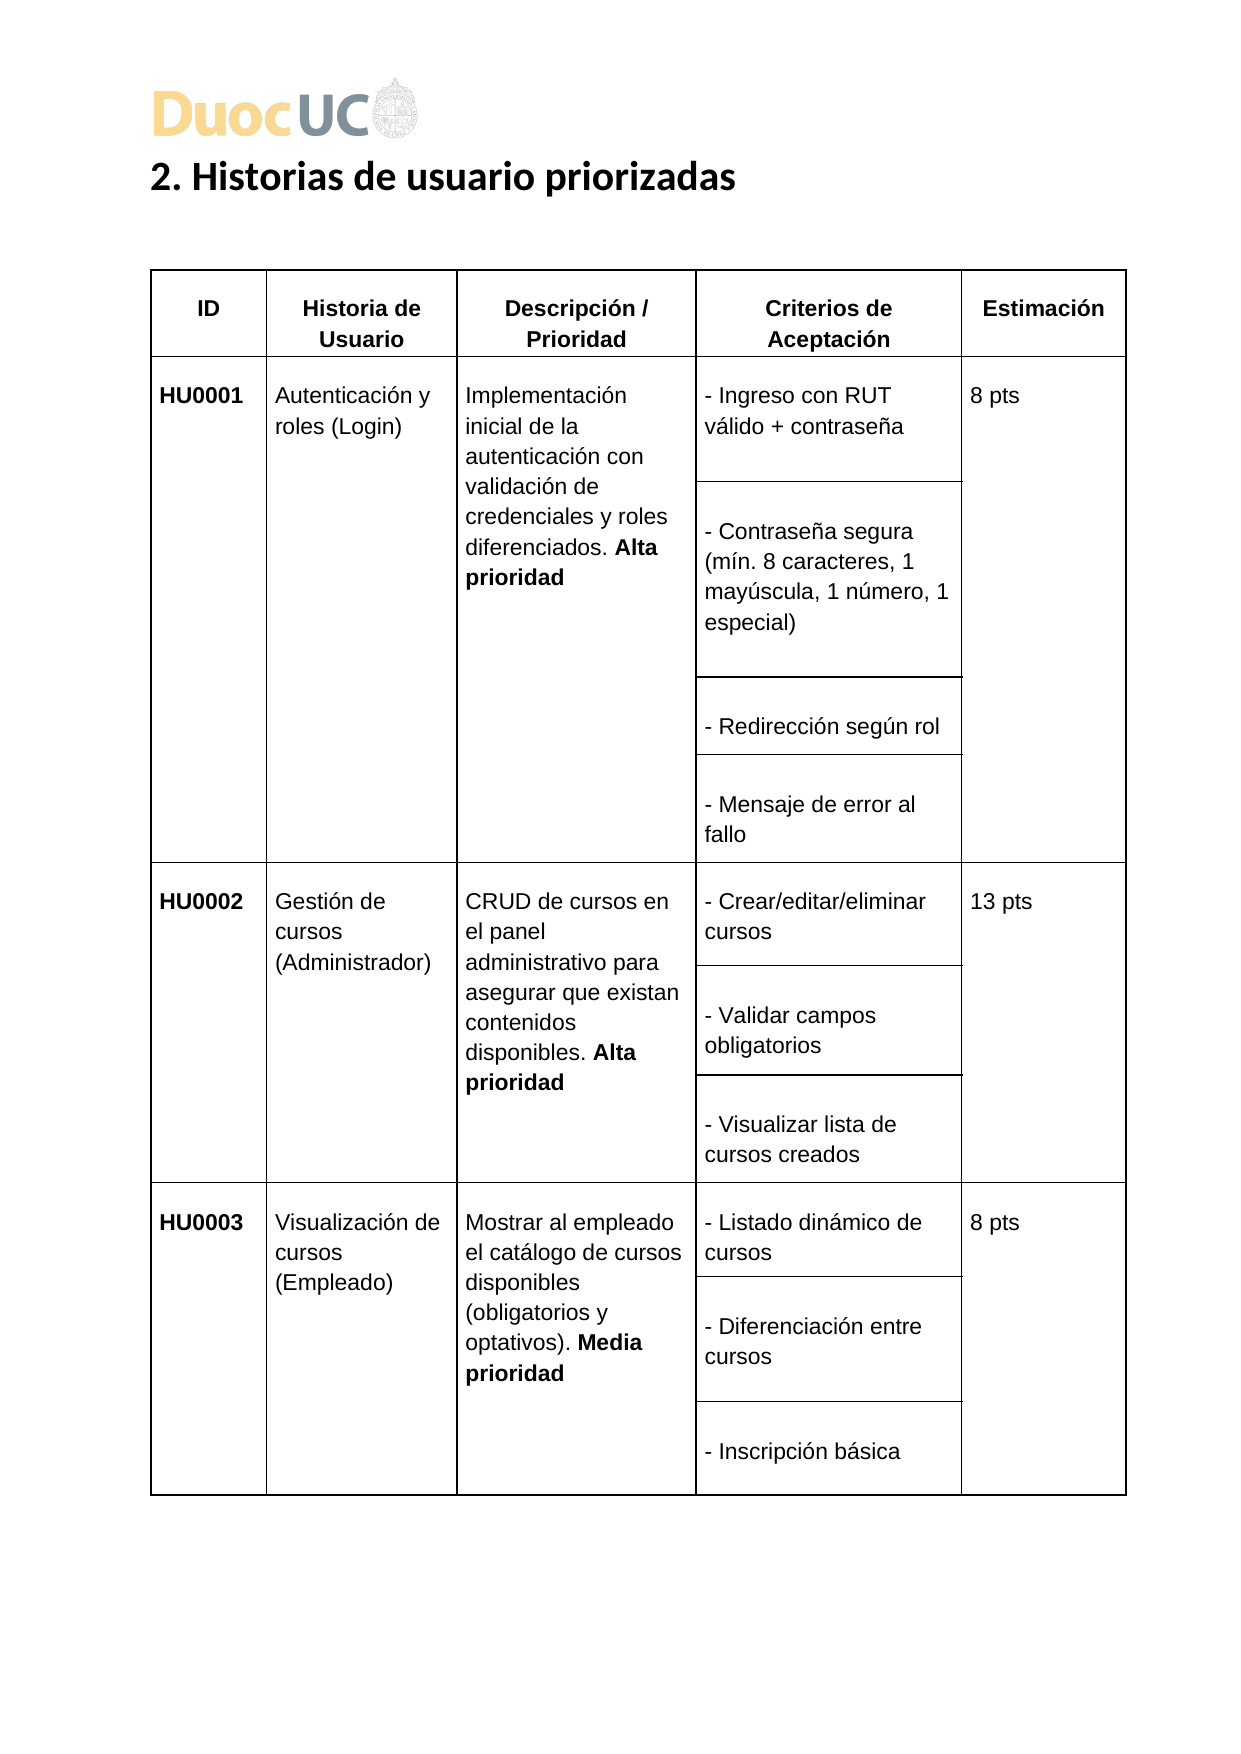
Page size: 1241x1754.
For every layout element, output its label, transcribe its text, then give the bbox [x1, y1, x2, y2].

table_cell Autenticación y roles (Login) [267, 357, 456, 862]
table_cell 8 pts [962, 1183, 1125, 1494]
table_cell - Inscripción básica [697, 1402, 961, 1494]
table_cell Visualización de cursos (Empleado) [267, 1183, 456, 1494]
table_cell - Mensaje de error al fallo [697, 755, 961, 862]
table_cell Gestión de cursos (Administrador) [267, 863, 456, 1182]
table_cell - Validar campos obligatorios [697, 966, 961, 1074]
table_cell HU0001 [152, 357, 266, 862]
subtitle 2. Historias de usuario priorizadas [150, 150, 1090, 201]
table_header Estimación [962, 271, 1125, 356]
table_cell Mostrar al empleado el catálogo de cursos disponibles (obligatorios y optativos). Media prioridad [458, 1183, 695, 1494]
table_cell - Contraseña segura (mín. 8 caracteres, 1 mayúscula, 1 número, 1 especial) [697, 482, 961, 676]
table_header Descripción / Prioridad [458, 271, 695, 356]
table_cell - Visualizar lista de cursos creados [697, 1076, 961, 1182]
table_header Historia de Usuario [267, 271, 456, 356]
table_cell HU0002 [152, 863, 266, 1182]
table_header ID [152, 271, 266, 356]
table_cell Implementación inicial de la autenticación con validación de credenciales y roles diferenciados. Alta prioridad [458, 357, 695, 862]
table_cell - Listado dinámico de cursos [697, 1183, 961, 1276]
table_cell HU0003 [152, 1183, 266, 1494]
table_cell - Diferenciación entre cursos [697, 1277, 961, 1401]
picture [150, 75, 420, 142]
table_cell - Redirección según rol [697, 678, 961, 754]
table_cell 13 pts [962, 863, 1125, 1182]
table_cell - Ingreso con RUT válido + contraseña [697, 357, 961, 481]
table_cell 8 pts [962, 357, 1125, 862]
table_cell CRUD de cursos en el panel administrativo para asegurar que existan contenidos disponibles. Alta prioridad [458, 863, 695, 1182]
table_cell - Crear/editar/eliminar cursos [697, 863, 961, 965]
table_header Criterios de Aceptación [697, 271, 961, 356]
